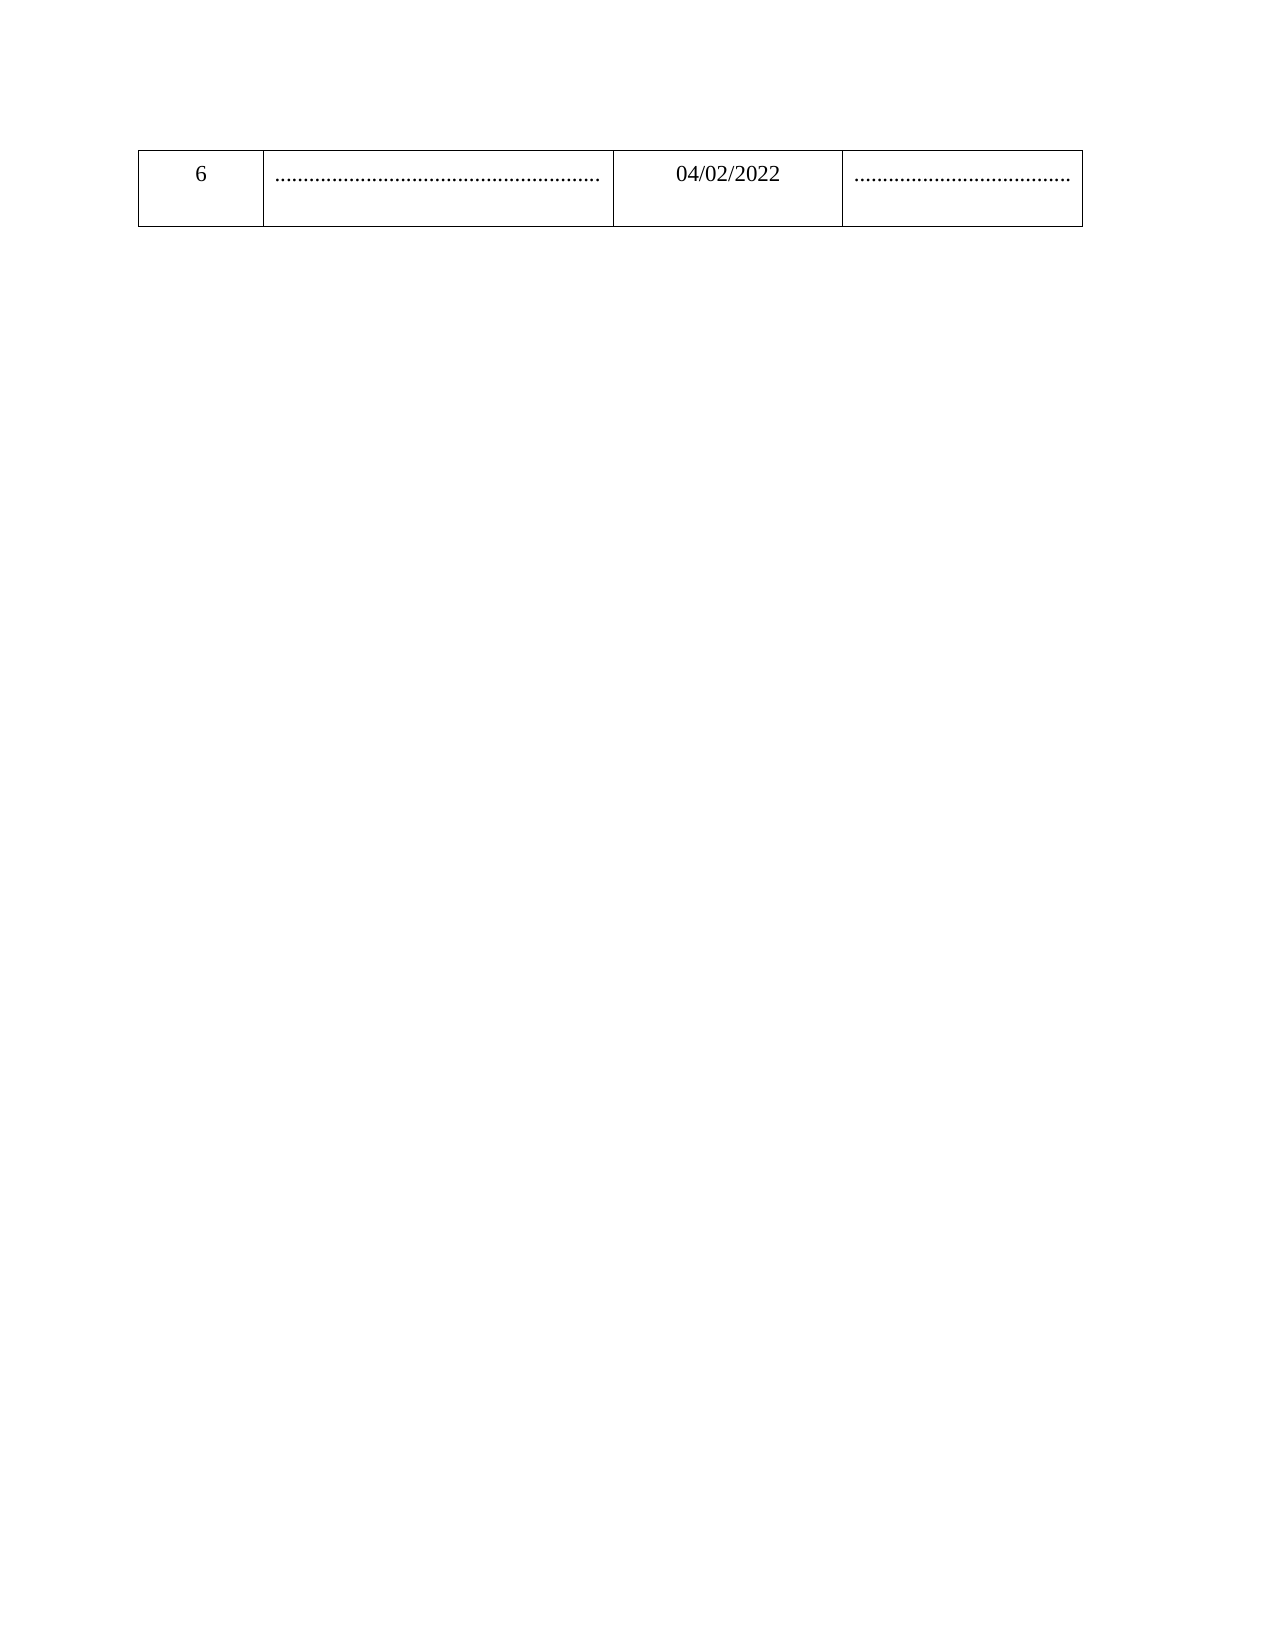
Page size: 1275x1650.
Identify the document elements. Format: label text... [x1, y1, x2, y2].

table_cell Yapıldığı Tarih 04/02/2022 [614, 151, 842, 226]
table_cell 6 [139, 151, 263, 226]
table_cell ...................................... ...................................... [843, 151, 1082, 226]
table_cell Konusu :......................................... ......................................................... [264, 151, 613, 226]
